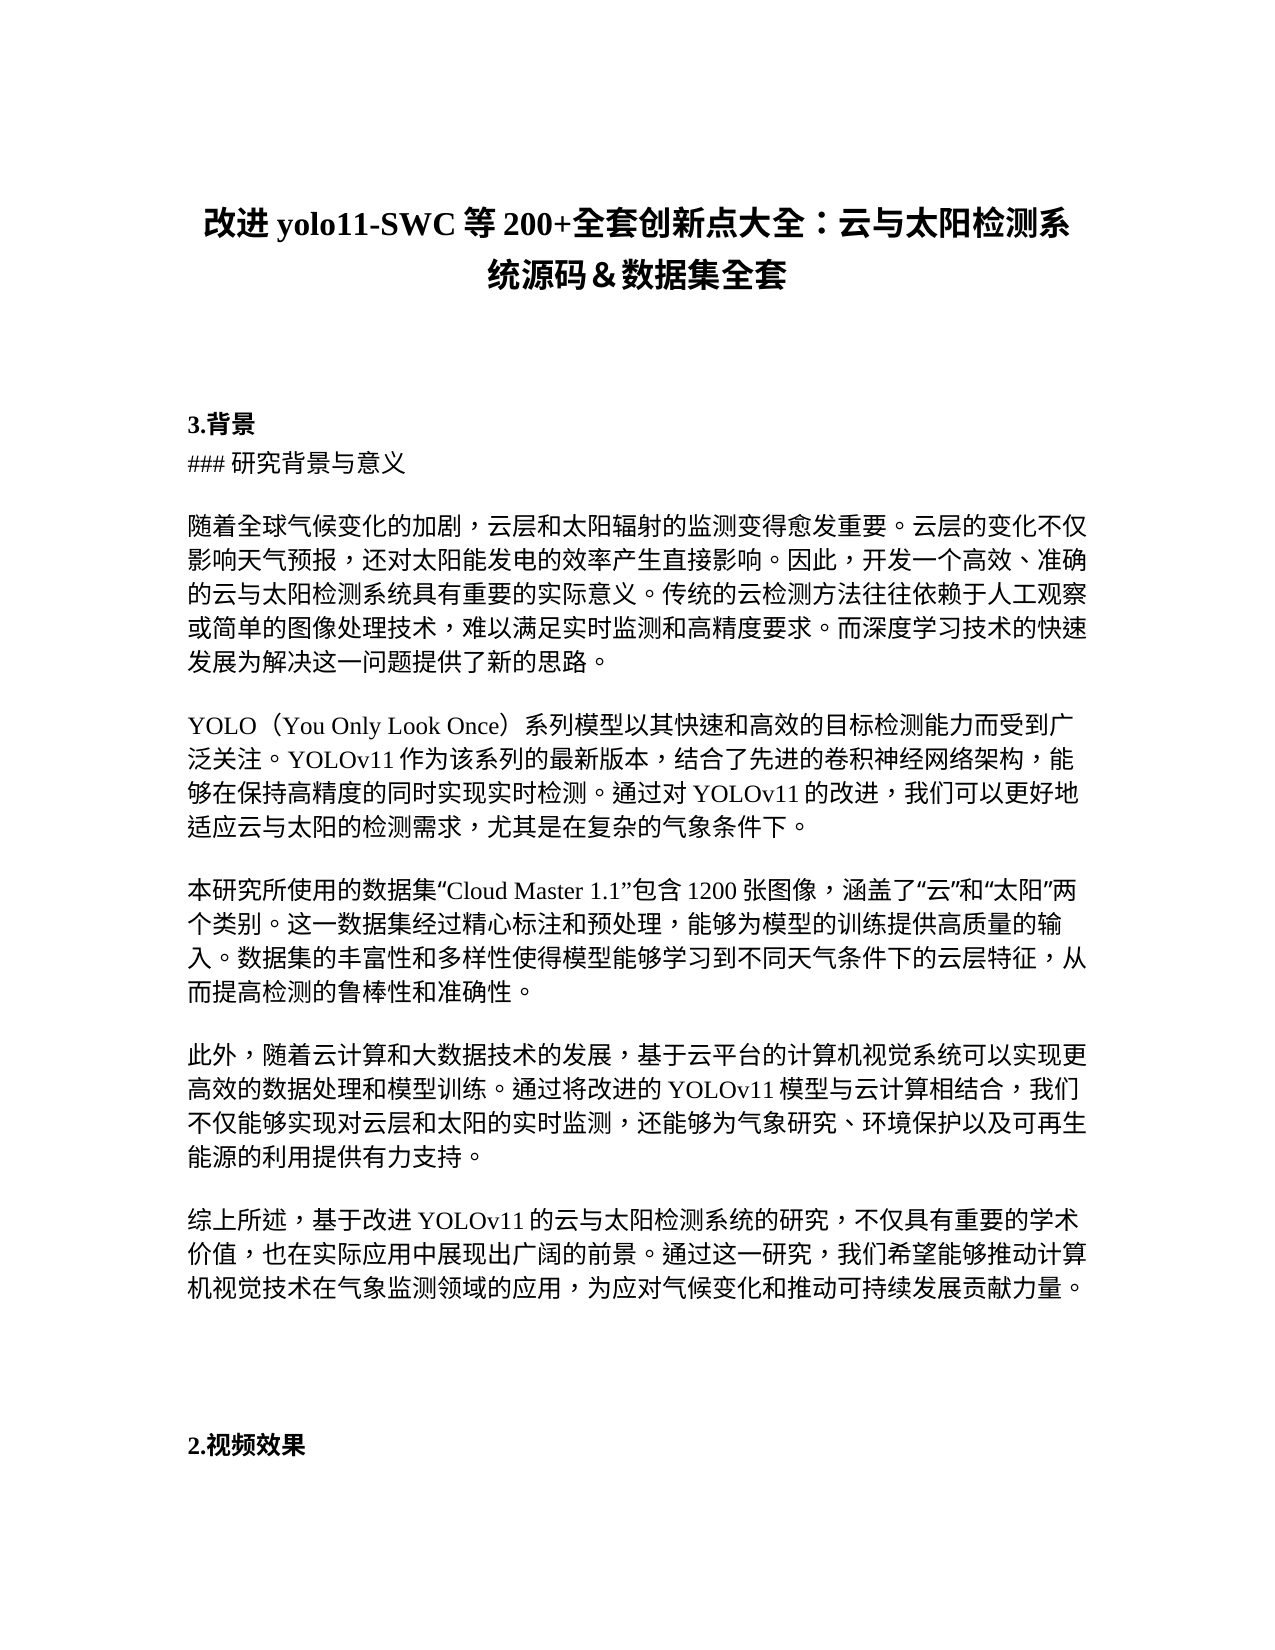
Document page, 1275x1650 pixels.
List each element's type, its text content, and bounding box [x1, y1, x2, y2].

subtitle 2.视频效果 [187, 1428, 1087, 1462]
text ### 研究背景与意义 随着全球气候变化的加剧，云层和太阳辐射的监测变得愈发重要。云层的变化不仅影响天气预报，还对太阳能发电的效率产生直接影响。因此，开发一个高效、准确的云与太阳检测系统具有重要的实际意义。传统的云检测方法往往依赖于人工观察或简单的图像处理技术，难以满足实时监测和高精度要求。而深度学习技术的快速发展为解决这一问题提供了新的思路。 YOLO（You Only Look Once）系列模型以其快速和高效的目标检测能力而受到广泛关注。YOLOv11作为该系列的最新版本，结合了先进的卷积神经网络架构，能够在保持高精度的同时实现实时检测。通过对YOLOv11的改进，我们可以更好地适应云与太阳的检测需求，尤其是在复杂的气象条件下。 本研究所使用的数据集“Cloud Master 1.1”包含1200张图像，涵盖了“云”和“太阳”两个类别。这一数据集经过精心标注和预处理，能够为模型的训练提供高质量的输入。数据集的丰富性和多样性使得模型能够学习到不同天气条件下的云层特征，从而提高检测的鲁棒性和准确性。 此外，随着云计算和大数据技术的发展，基于云平台的计算机视觉系统可以实现更高效的数据处理和模型训练。通过将改进的YOLOv11模型与云计算相结合，我们不仅能够实现对云层和太阳的实时监测，还能够为气象研究、环境保护以及可再生能源的利用提供有力支持。 综上所述，基于改进YOLOv11的云与太阳检测系统的研究，不仅具有重要的学术价值，也在实际应用中展现出广阔的前景。通过这一研究，我们希望能够推动计算机视觉技术在气象监测领域的应用，为应对气候变化和推动可持续发展贡献力量。 [187, 446, 1087, 1305]
subtitle 改进yolo11-SWC等200+全套创新点大全：云与太阳检测系统源码＆数据集全套 [187, 200, 1087, 298]
subtitle 3.背景 [187, 406, 1087, 441]
